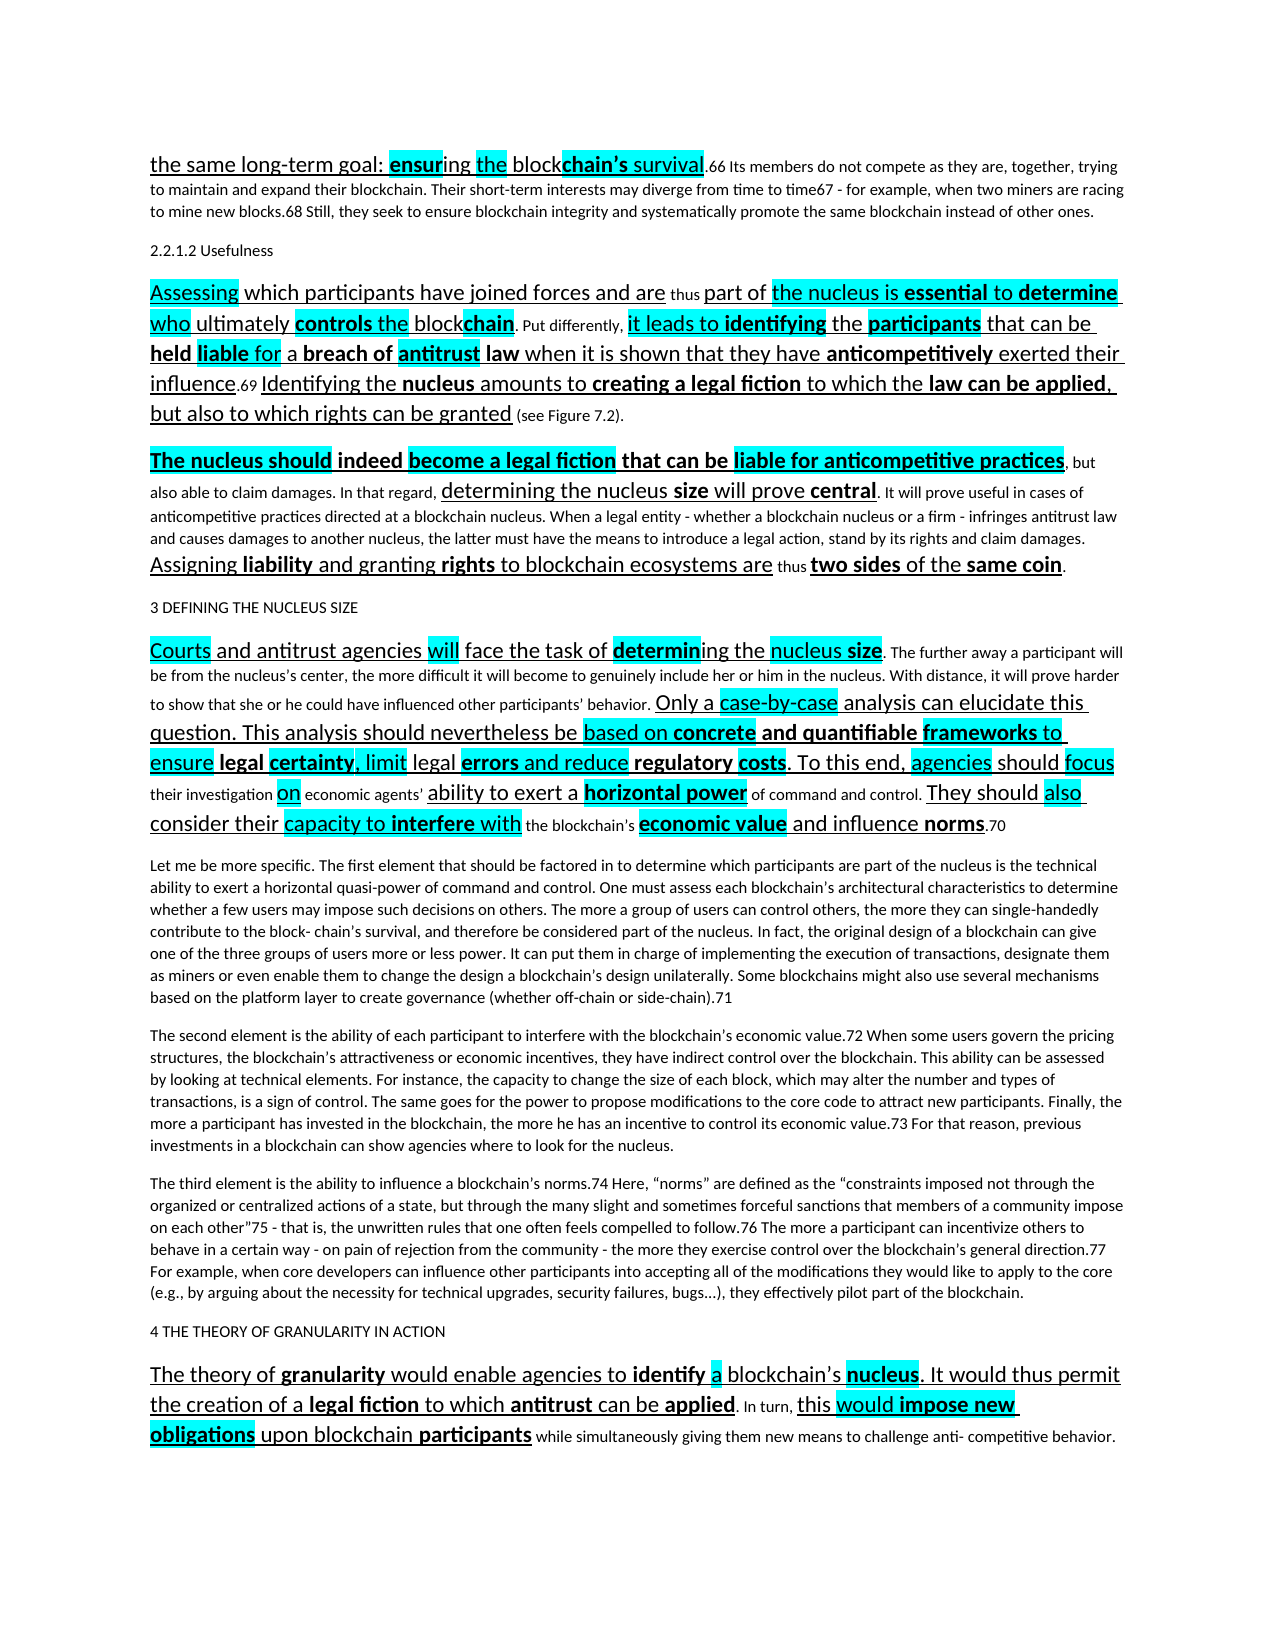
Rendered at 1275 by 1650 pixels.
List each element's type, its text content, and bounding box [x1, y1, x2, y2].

text 2.2.1.2 Usefulness [150, 240, 1125, 260]
text The nucleus should indeed become a legal fiction that can be liable for anticompetitive practices, but also able to claim damages. In that regard, determining the nucleus size will prove central. It will prove useful in cases of anticompetitive practices directed at a blockchain nucleus. When a legal entity - whether a blockchain nucleus or a firm - infringes antitrust law and causes damages to another nucleus, the latter must have the means to introduce a legal action, stand by its rights and claim damages. Assigning liability and granting rights to blockchain ecosystems are thus two sides of the same coin. [150, 446, 1125, 578]
text The second element is the ability of each participant to interfere with the blockchain’s economic value.72 When some users govern the pricing structures, the blockchain’s attractiveness or economic incentives, they have indirect control over the blockchain. This ability can be assessed by looking at technical elements. For instance, the capacity to change the size of each block, which may alter the number and types of transactions, is a sign of control. The same goes for the power to propose modifications to the core code to attract new participants. Finally, the more a participant has invested in the blockchain, the more he has an incentive to control its economic value.73 For that reason, previous investments in a blockchain can show agencies where to look for the nucleus. [150, 1025, 1125, 1155]
text The third element is the ability to influence a blockchain’s norms.74 Here, “norms” are defined as the “constraints imposed not through the organized or centralized actions of a state, but through the many slight and sometimes forceful sanctions that members of a community impose on each other”75 - that is, the unwritten rules that one often feels compelled to follow.76 The more a participant can incentivize others to behave in a certain way - on pain of rejection from the community - the more they exercise control over the blockchain’s general direction.77 For example, when core developers can influence other participants into accepting all of the modifications they would like to apply to the core (e.g., by arguing about the necessity for technical upgrades, security failures, bugs...), they effectively pilot part of the blockchain. [150, 1173, 1125, 1303]
text Assessing which participants have joined forces and are thus part of the nucleus is essential to determine who ultimately controls the blockchain. Put differently, it leads to identifying the participants that can be held liable for a breach of antitrust law when it is shown that they have anticompetitively exerted their influence.69 Identifying the nucleus amounts to creating a legal fiction to which the law can be applied, but also to which rights can be granted (see Figure 7.2). [150, 364, 1125, 427]
text Courts and antitrust agencies will face the task of determining the nucleus size. The further away a participant will be from the nucleus’s center, the more difficult it will become to genuinely include her or him in the nucleus. With distance, it will prove harder to show that she or he could have influenced other participants’ behavior. Only a case-by-case analysis can elucidate this question. This analysis should nevertheless be based on concrete and quantifiable frameworks to ensure legal certainty, limit legal errors and reduce regulatory costs. To this end, agencies should focus their investigation on economic agents’ ability to exert a horizontal power of command and control. They should also consider their capacity to interfere with the blockchain’s economic value and influence norms.70 [150, 636, 1125, 837]
text Let me be more specific. The first element that should be factored in to determine which participants are part of the nucleus is the technical ability to exert a horizontal quasi-power of command and control. One must assess each blockchain’s architectural characteristics to determine whether a few users may impose such decisions on others. The more a group of users can control others, the more they can single-handedly contribute to the block- chain’s survival, and therefore be considered part of the nucleus. In fact, the original design of a blockchain can give one of the three groups of users more or less power. It can put them in charge of implementing the execution of transactions, designate them as miners or even enable them to change the design a blockchain’s design unilaterally. Some blockchains might also use several mechanisms based on the platform layer to create governance (whether off-chain or side-chain).71 [150, 856, 1125, 1007]
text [150, 150, 1125, 222]
text 4 THE THEORY OF GRANULARITY IN ACTION [150, 1321, 1125, 1342]
text 3 DEFINING THE NUCLEUS SIZE [150, 597, 1125, 618]
text Assessing which participants have joined forces and are thus part of the nucleus is essential to determine who ultimately controls the blockchain. Put differently, it leads to identifying the participants that can be held liable for a breach of antitrust law when it is shown that they have anticompetitively exerted their influence.69 Identifying the nucleus amounts to creating a legal fiction to which the law can be applied, but also to which rights can be granted (see Figure 7.2). [150, 278, 1125, 363]
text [150, 1360, 1125, 1448]
